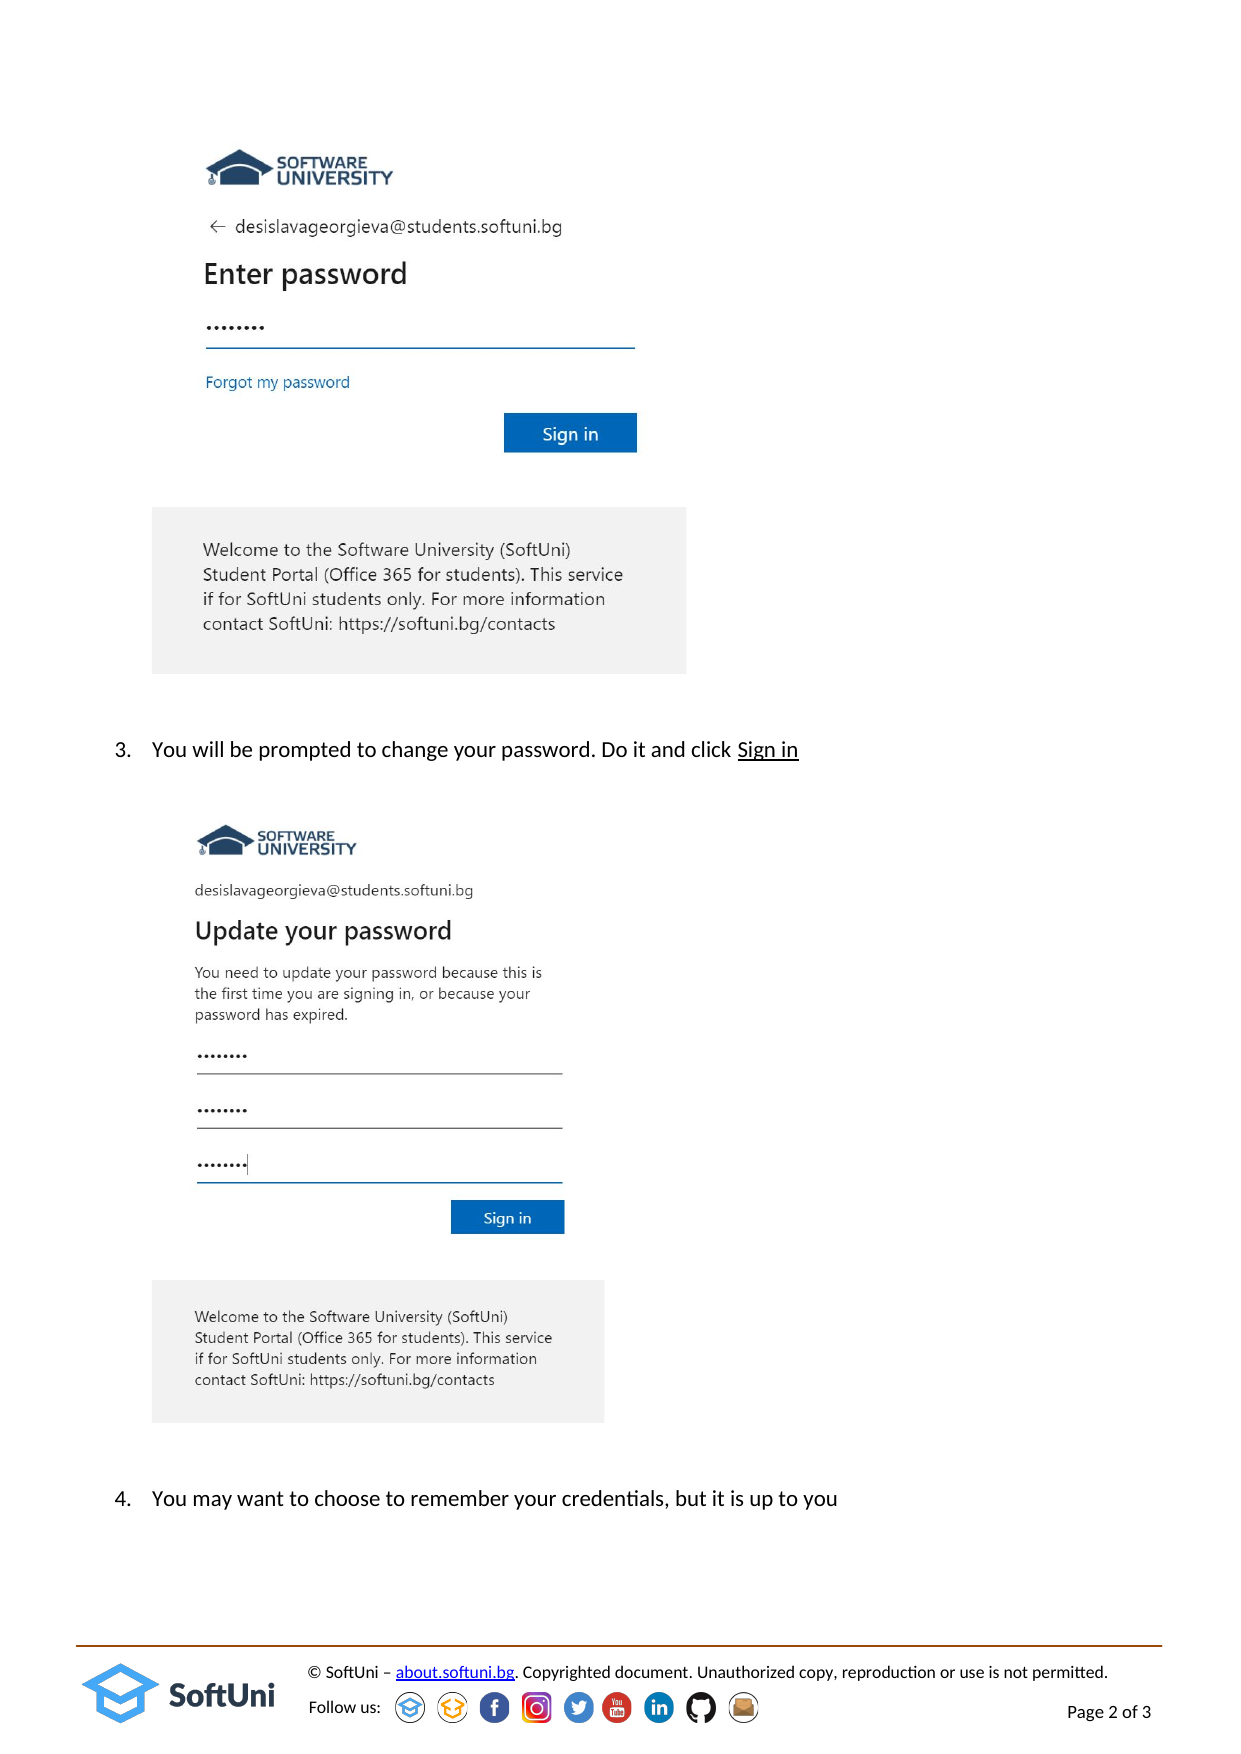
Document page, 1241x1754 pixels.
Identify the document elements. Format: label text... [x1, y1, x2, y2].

picture [602, 1692, 632, 1723]
picture [665, 1714, 674, 1723]
picture [728, 1692, 759, 1723]
picture [644, 1714, 653, 1723]
picture [644, 1692, 653, 1701]
picture [522, 1692, 552, 1723]
picture [151, 779, 605, 1423]
picture [665, 1692, 674, 1701]
picture [564, 1692, 594, 1723]
picture [686, 1692, 716, 1723]
picture [658, 1705, 667, 1714]
picture [151, 95, 687, 674]
picture [395, 1692, 425, 1723]
picture [437, 1692, 468, 1723]
picture [75, 1658, 281, 1729]
picture [479, 1692, 510, 1723]
list You may want to choose to remember your credentials, but it is up to you [114, 1484, 1163, 1512]
list You will be prompted to change your password. Do it and click Sign in [114, 735, 1163, 763]
